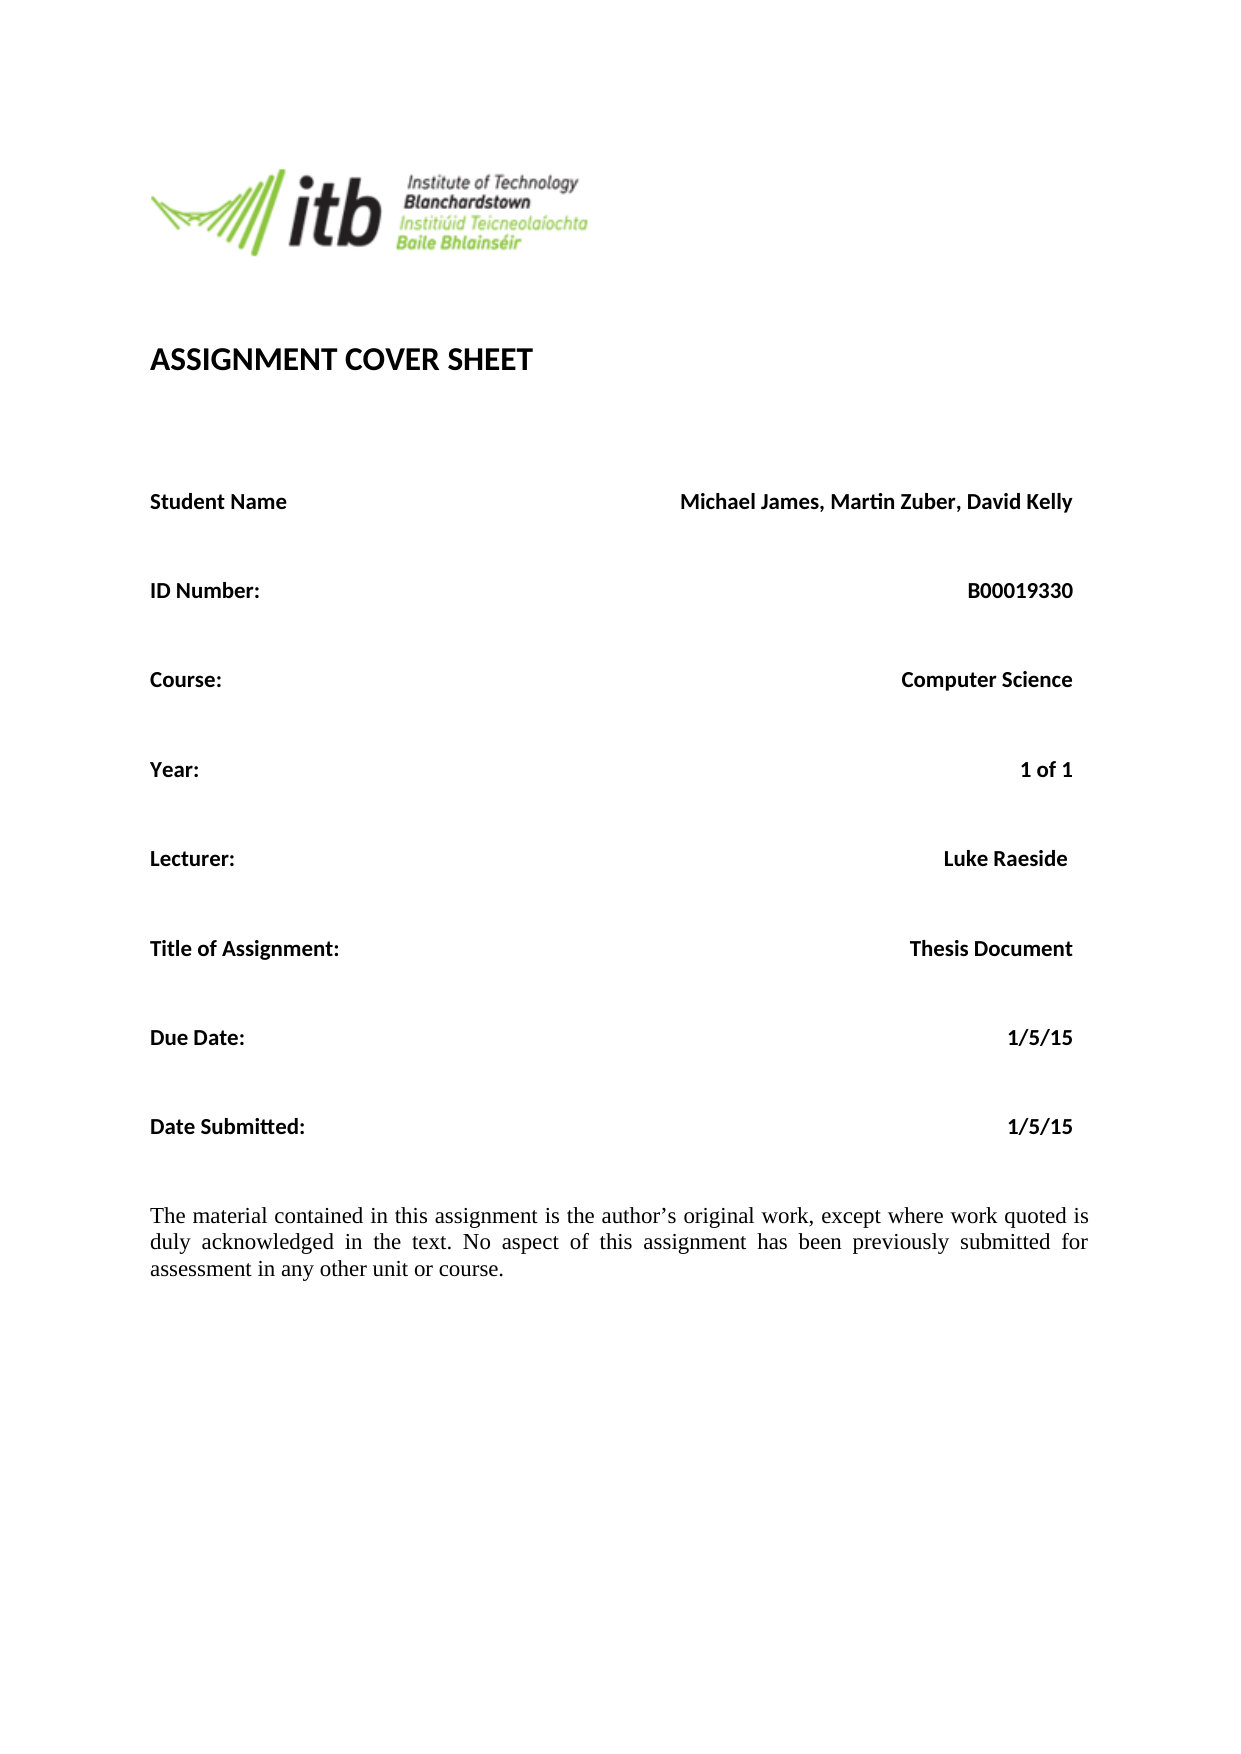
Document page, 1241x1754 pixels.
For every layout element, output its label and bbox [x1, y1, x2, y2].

picture [150, 150, 619, 280]
